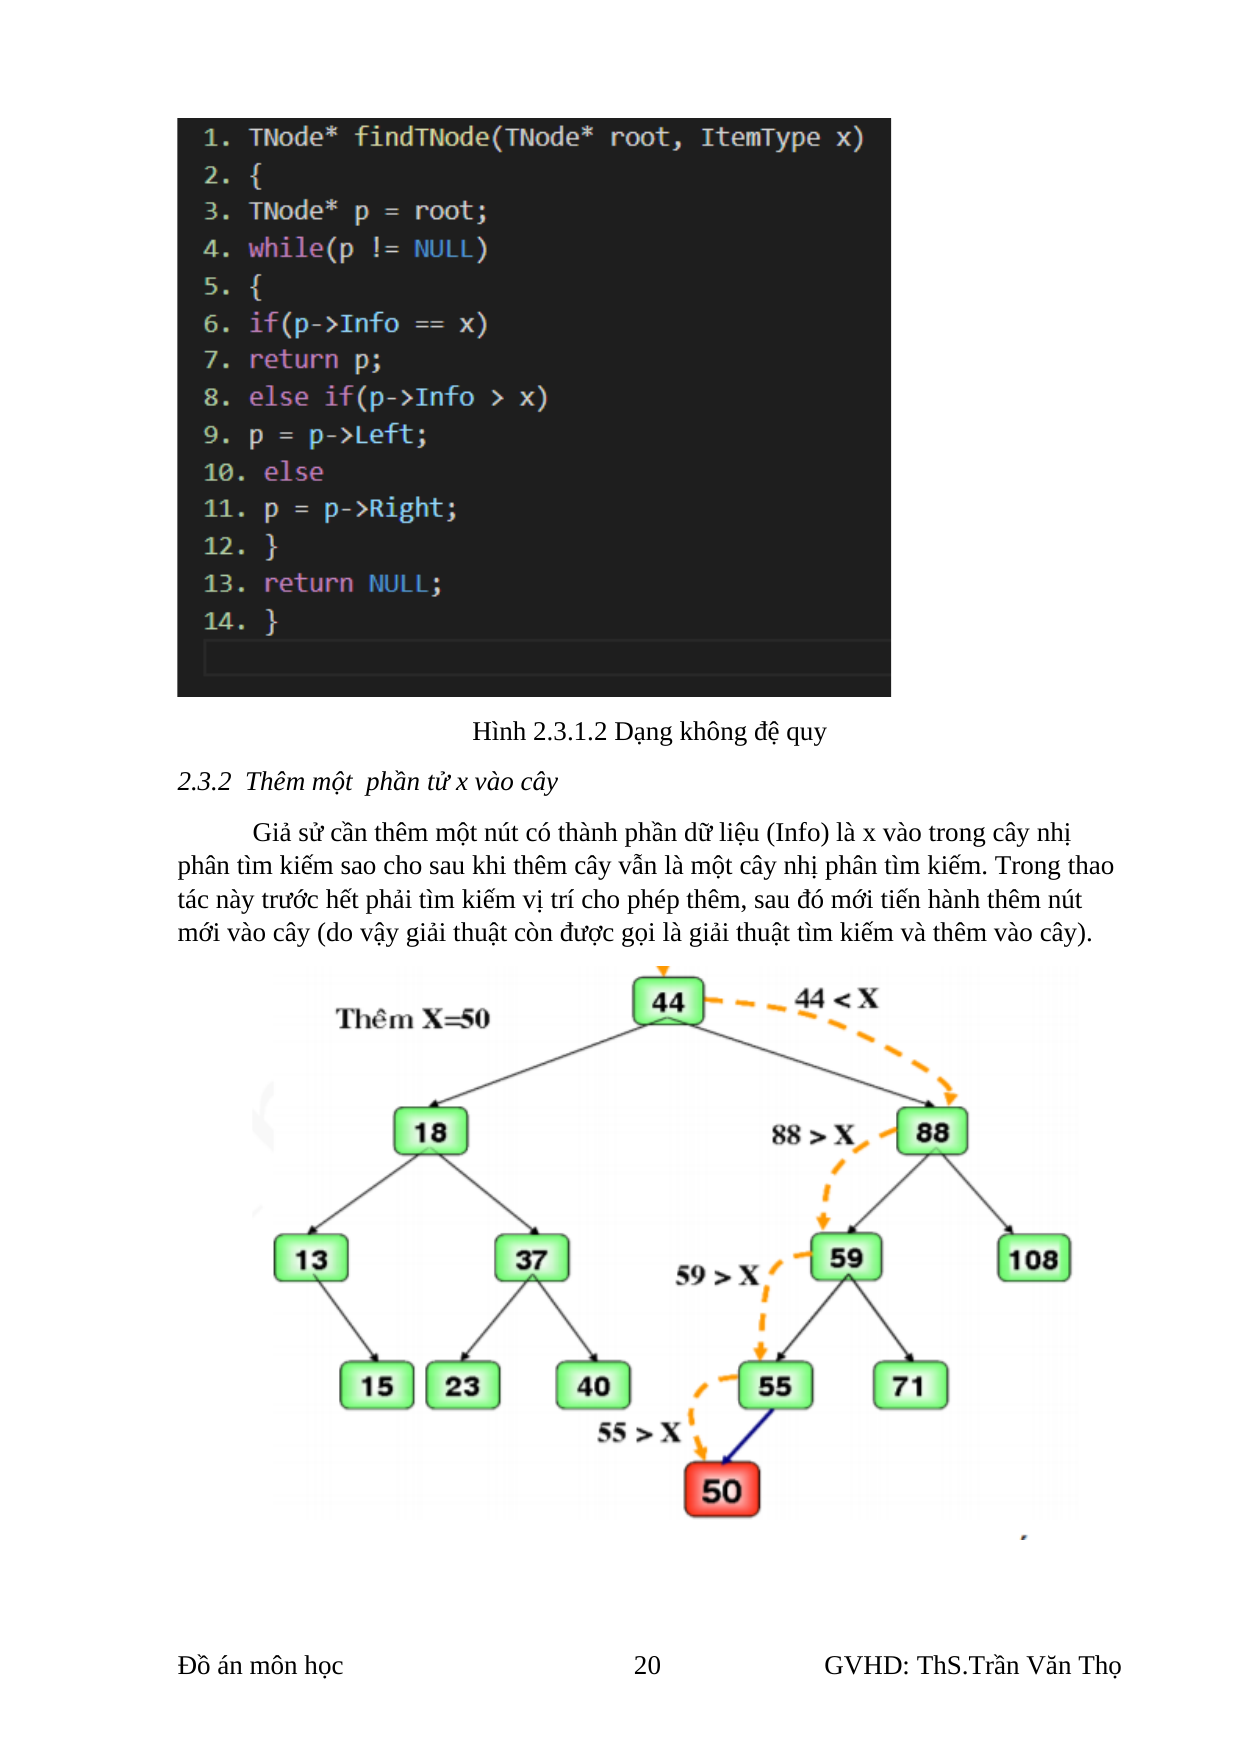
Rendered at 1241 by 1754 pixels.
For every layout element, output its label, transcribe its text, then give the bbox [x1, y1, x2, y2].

text 2.3.2 Thêm một phần tử x vào cây [177, 766, 1122, 797]
text Giả sử cần thêm một nút có thành phần dữ liệu (Info) là x vào trong cây nhị phân tìm kiếm sao cho sau khi thêm cây vẫn là một cây nhị phân tìm kiếm. Trong thao tác này trước hết phải tìm kiếm vị trí cho phép thêm, sau đó mới tiến hành thêm nút mới vào cây (do vậy giải thuật còn được gọi là giải thuật tìm kiếm và thêm vào cây). [177, 816, 1122, 947]
picture [252, 966, 1089, 1540]
picture [177, 118, 892, 697]
text Hình 2.3.1.2 Dạng không đệ quy [177, 715, 1122, 746]
